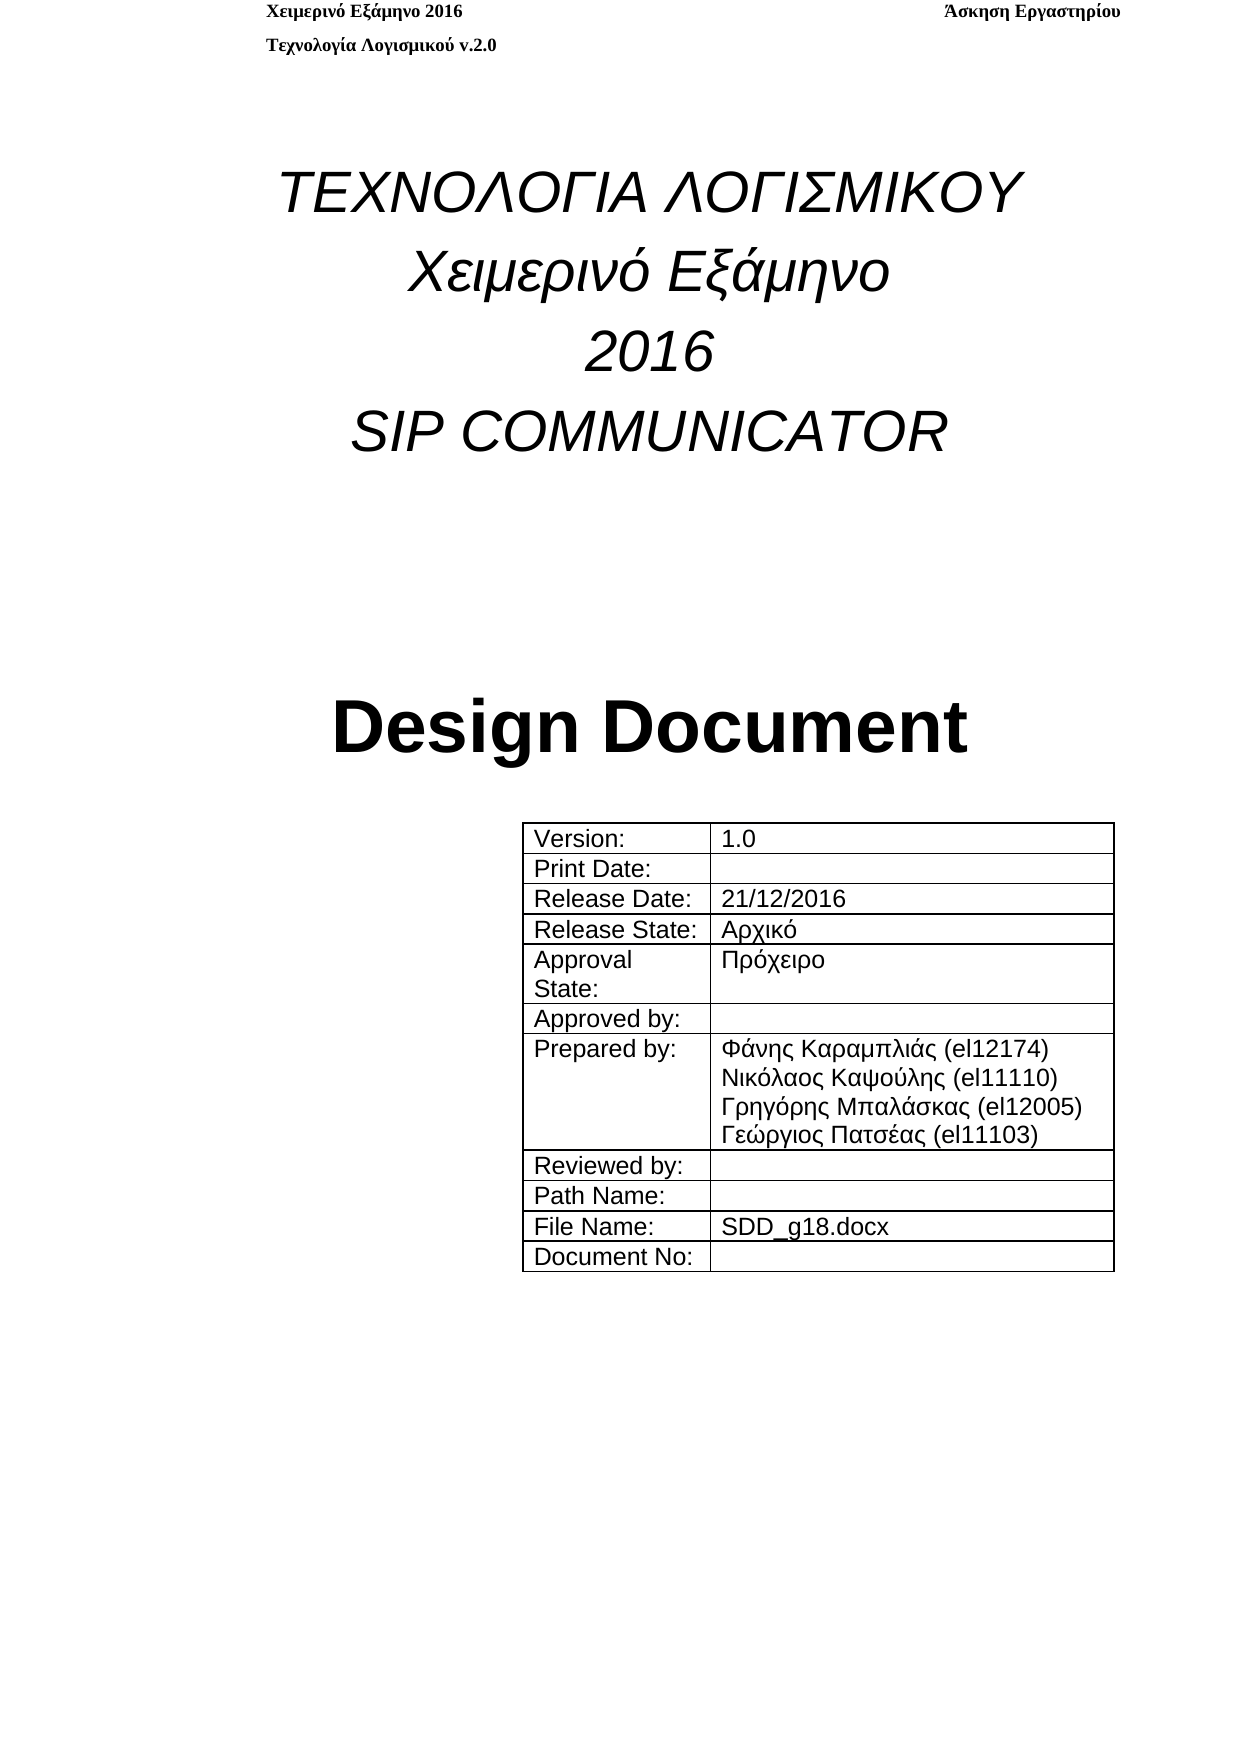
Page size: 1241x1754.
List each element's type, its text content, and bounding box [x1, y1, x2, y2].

table_cell Document No: [524, 1242, 710, 1271]
table_cell Αρχικό [711, 915, 1113, 943]
table_cell Reviewed by: [524, 1151, 710, 1179]
table_cell SDD_g18.docx [711, 1212, 1113, 1240]
text 2016 [177, 317, 1122, 384]
table_cell Approved by: [524, 1004, 710, 1033]
table_cell Path Name: [524, 1181, 710, 1210]
table_cell Φάνης Καραμπλιάς (el12174) Νικόλαος Καψούλης (el11110) Γρηγόρης Μπαλάσκας (el12005) Γεώργιος Πατσέας (el11103) [711, 1034, 1113, 1149]
table_cell Prepared by: [524, 1034, 710, 1149]
table_header 1.0 [711, 824, 1113, 852]
table_cell [711, 854, 1113, 883]
text Design Document [177, 682, 1122, 768]
text SIP COMMUNICATOR [177, 396, 1122, 463]
table_cell Release State: [524, 915, 710, 943]
table_cell 21/12/2016 [711, 884, 1113, 913]
table_cell [711, 1151, 1113, 1179]
table_cell [711, 1181, 1113, 1210]
text Χειμερινό Εξάμηνο [177, 237, 1122, 304]
table_cell File Name: [524, 1212, 710, 1240]
table_cell Print Date: [524, 854, 710, 883]
text ΤΕΧΝΟΛΟΓΙΑ ΛΟΓΙΣΜΙΚΟΥ [177, 157, 1122, 224]
table_cell Approval State: [524, 945, 710, 1002]
table_header Version: [524, 824, 710, 852]
table_cell [711, 1004, 1113, 1033]
table_cell Πρόχειρο [711, 945, 1113, 1002]
table_cell Release Date: [524, 884, 710, 913]
table_cell [711, 1242, 1113, 1271]
